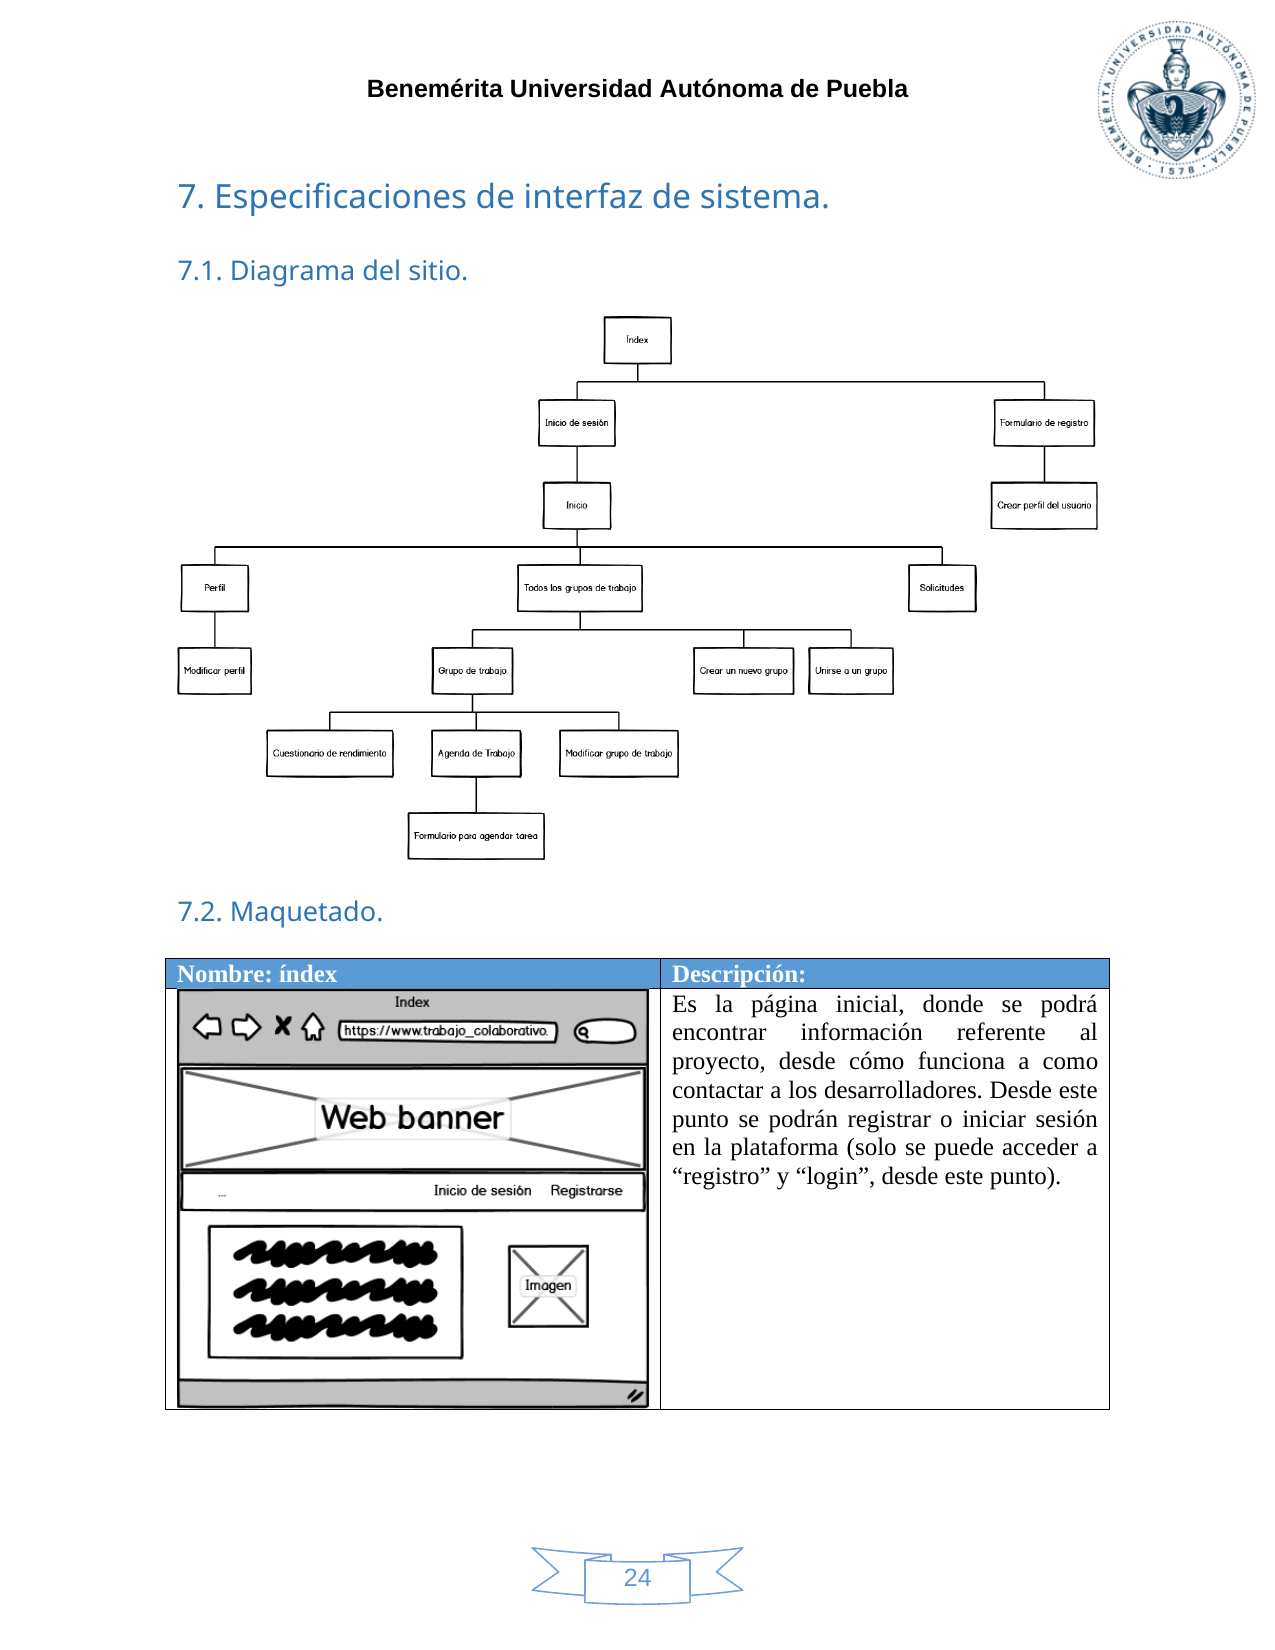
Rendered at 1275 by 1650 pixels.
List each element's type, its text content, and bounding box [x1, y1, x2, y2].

picture [1097, 21, 1256, 179]
table_cell [166, 989, 176, 1408]
table_cell [650, 989, 660, 1408]
picture [176, 988, 650, 1409]
subtitle 7.1. Diagrama del sitio. [177, 251, 1098, 288]
table_cell Es la página inicial, donde se podrá encontrar información referente al proyecto, desde cómo funciona a como contactar a los desarrolladores. Desde este punto se podrán registrar o iniciar sesión en la plataforma (solo se puede acceder a “registro” y “login”, desde este punto). [661, 989, 1109, 1408]
subtitle 7.2. Maquetado. [177, 892, 1098, 929]
picture [177, 316, 1098, 860]
table_header Nombre: índex [166, 959, 660, 988]
table_header Descripción: [661, 959, 1109, 988]
subtitle 7. Especificaciones de interfaz de sistema. [177, 173, 1098, 218]
